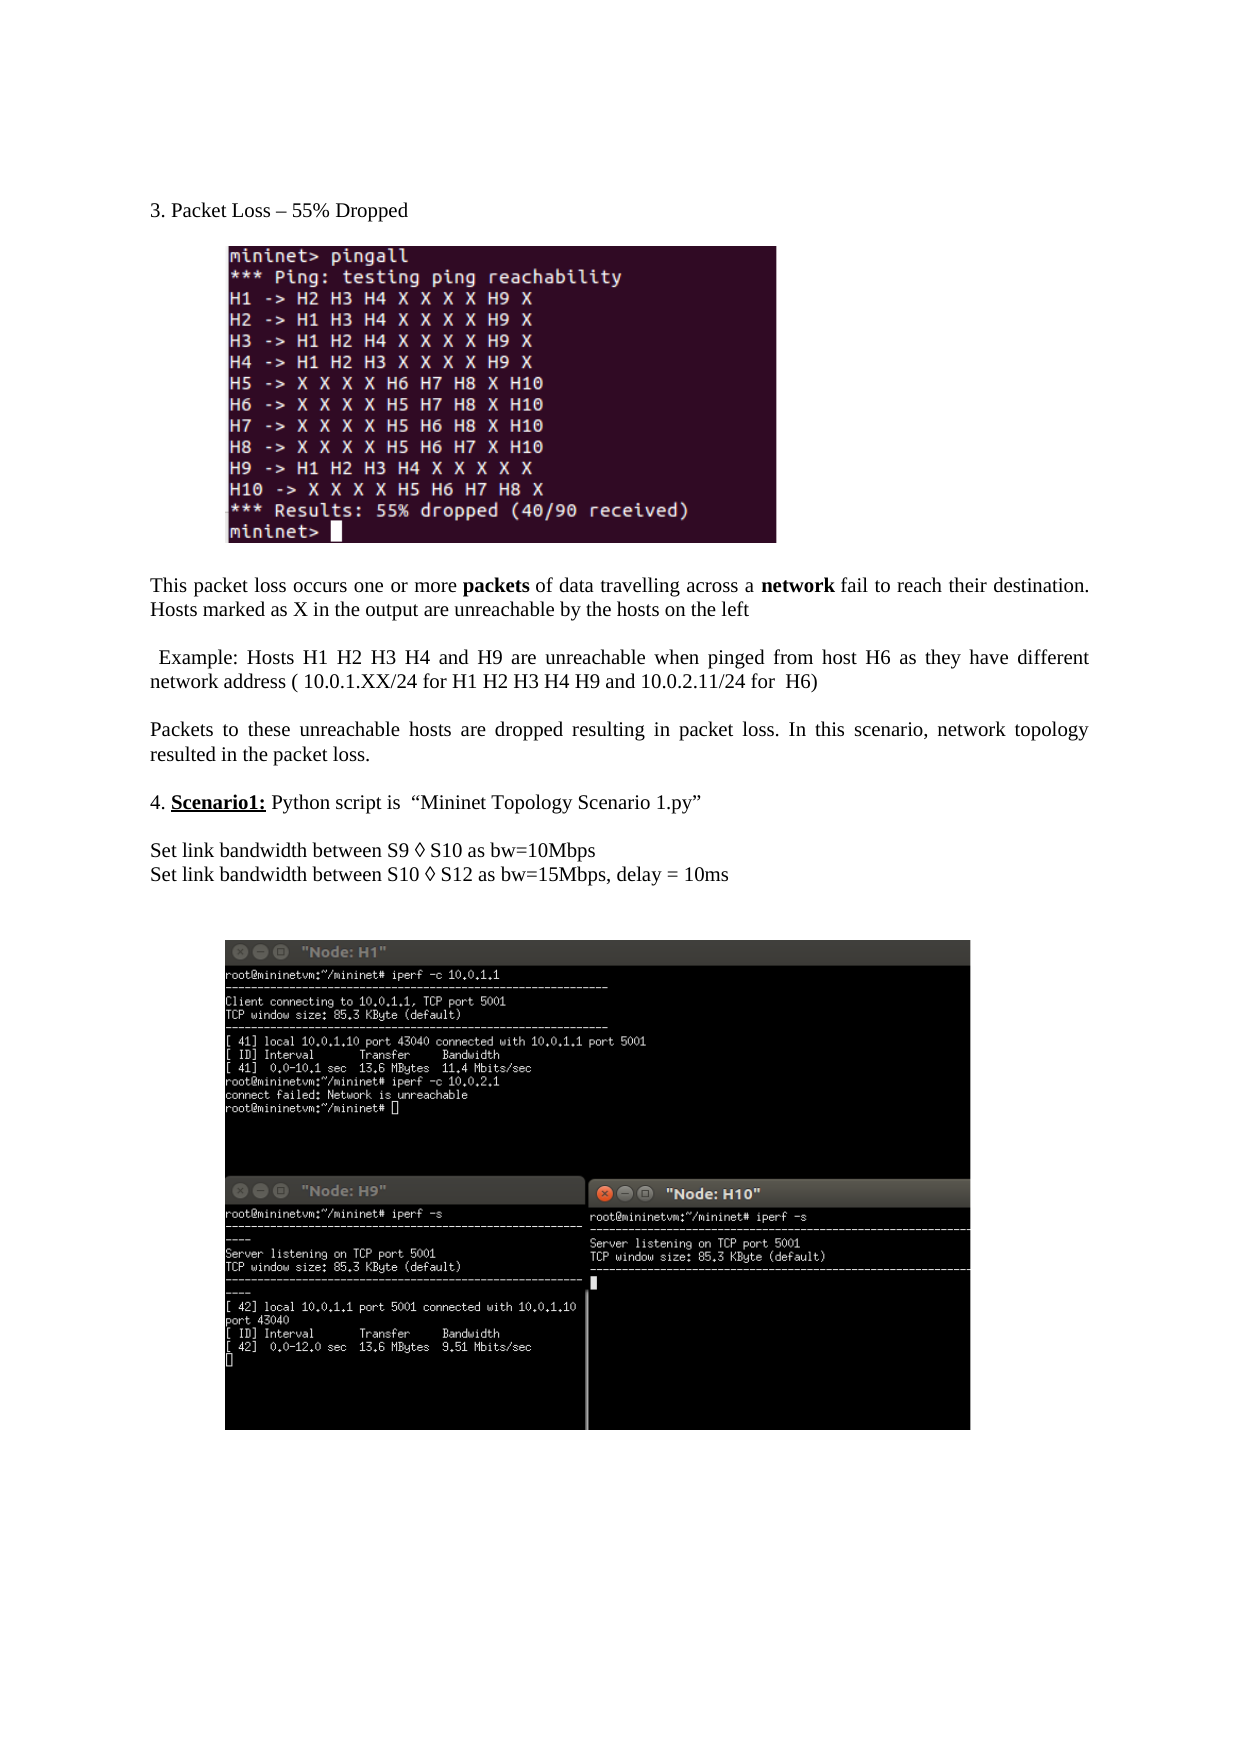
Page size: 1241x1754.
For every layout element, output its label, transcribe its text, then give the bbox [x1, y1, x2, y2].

text 3. Packet Loss – 55% Dropped [150, 198, 1090, 222]
picture [225, 246, 777, 543]
picture [225, 940, 971, 1430]
text Packets to these unreachable hosts are dropped resulting in packet loss. In this scenario, network topology resulted in the packet loss. [150, 717, 1090, 766]
text Set link bandwidth between S10 S12 as bw=15Mbps, delay = 10ms [150, 862, 1090, 886]
text 4. Scenario1: Python script is “Mininet Topology Scenario 1.py” [150, 789, 1090, 814]
text Set link bandwidth between S9 S10 as bw=10Mbps [150, 838, 1090, 862]
text This packet loss occurs one or more packets of data travelling across a network fail to reach their destination. Hosts marked as X in the output are unreachable by the hosts on the left [150, 573, 1090, 621]
text Example: Hosts H1 H2 H3 H4 and H9 are unreachable when pinged from host H6 as they have different network address ( 10.0.1.XX/24 for H1 H2 H3 H4 H9 and 10.0.2.11/24 for H6) [150, 645, 1090, 693]
